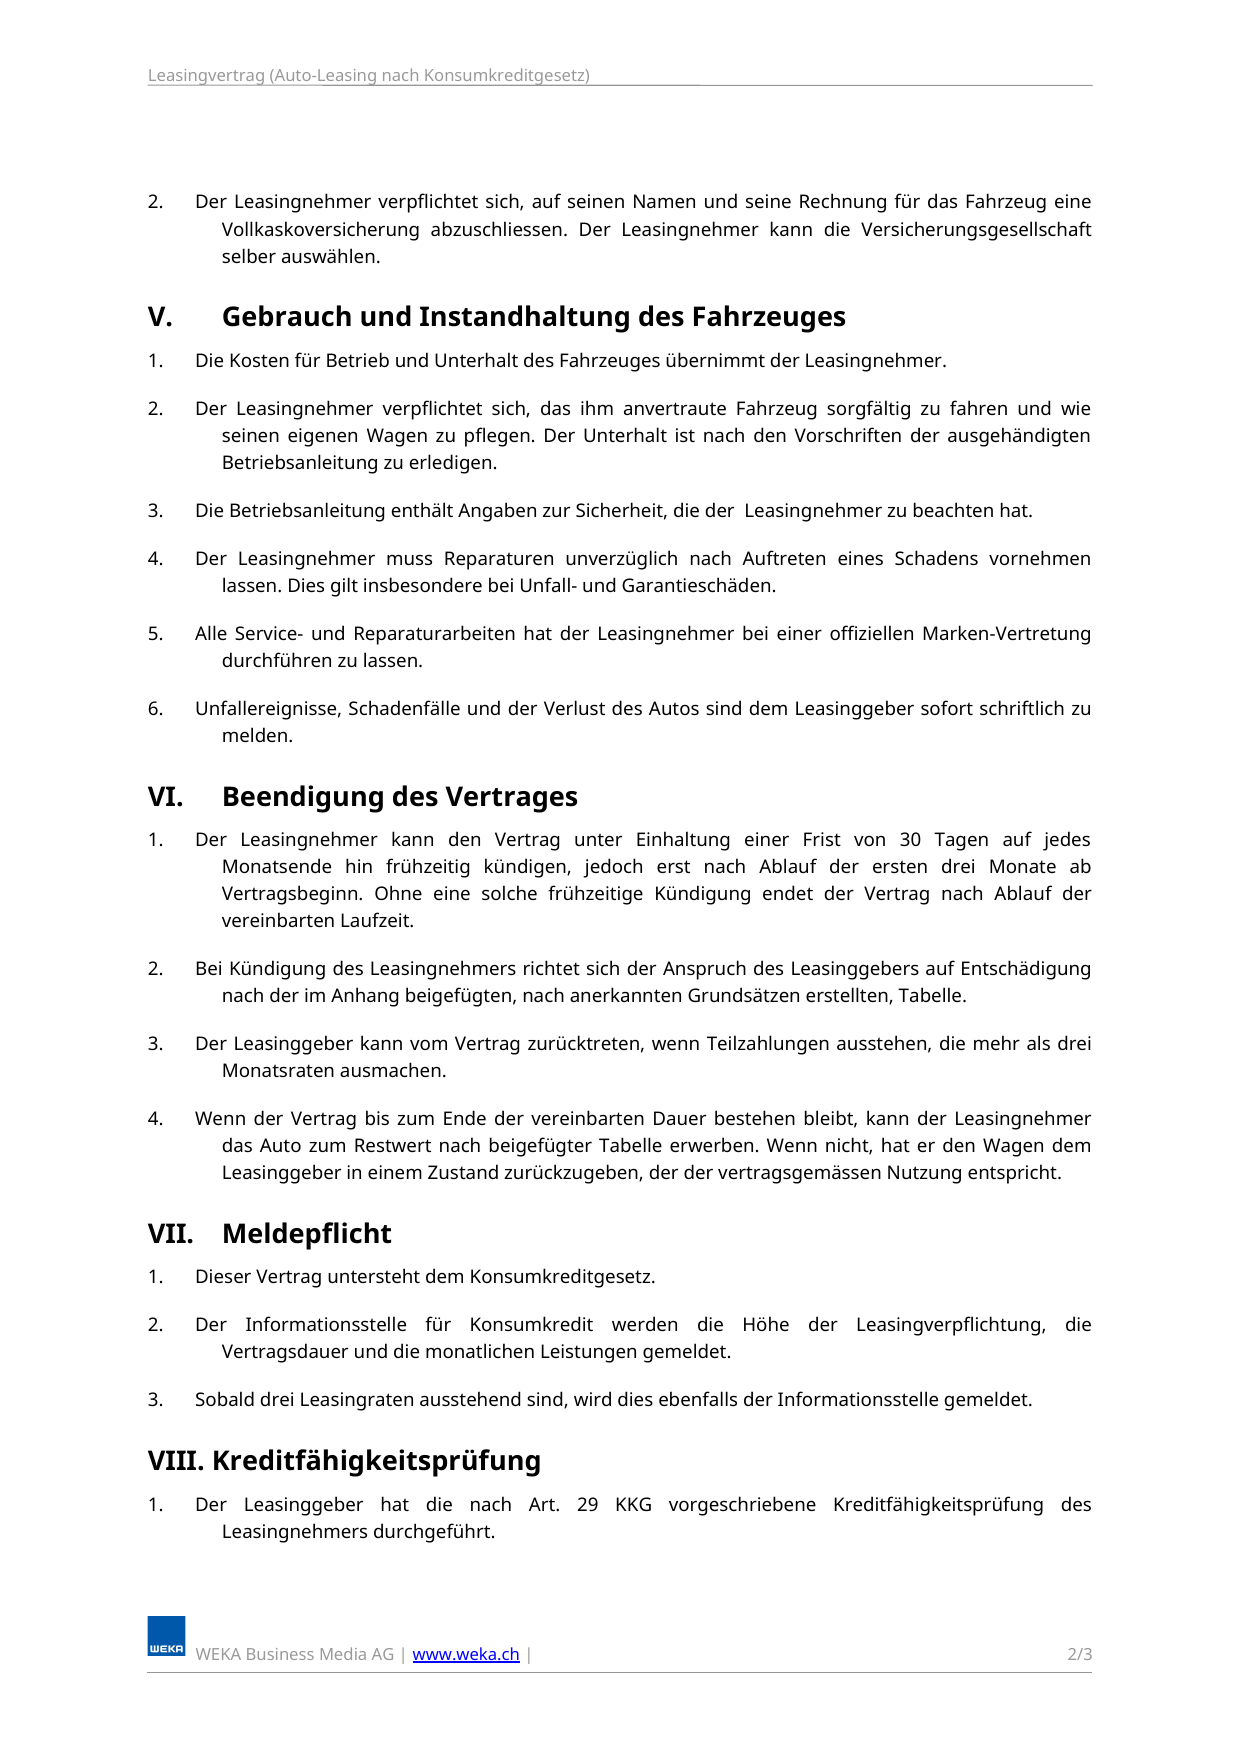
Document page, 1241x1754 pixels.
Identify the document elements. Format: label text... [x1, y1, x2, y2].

text V. Gebrauch und Instandhaltung des Fahrzeuges [148, 302, 1092, 333]
text VI. Beendigung des Vertrages [148, 781, 1092, 812]
text Alle Service- und Reparaturarbeiten hat der Leasingnehmer bei einer offiziellen Marken-Vertretung durchführen zu lassen. [148, 618, 1092, 673]
text Der Leasingnehmer muss Reparaturen unverzüglich nach Auftreten eines Schadens vornehmen lassen. Dies gilt insbesondere bei Unfall- und Garantieschäden. [148, 543, 1092, 598]
text Der Leasingnehmer verpflichtet sich, das ihm anvertraute Fahrzeug sorgfältig zu fahren und wie seinen eigenen Wagen zu pflegen. Der Unterhalt ist nach den Vorschriften der ausgehändigten Betriebsanleitung zu erledigen. [148, 393, 1092, 475]
text VII. Meldepflicht [148, 1218, 1092, 1250]
text VIII. Kreditfähigkeitsprüfung [148, 1446, 1092, 1477]
list Bei Kündigung des Leasingnehmers richtet sich der Anspruch des Leasinggebers auf Entschädigung nach der im Anhang beigefügten, nach anerkannten Grundsätzen erstellten, Tabelle. [148, 954, 1092, 1008]
list Der Leasingnehmer kann den Vertrag unter Einhaltung einer Frist von 30 Tagen auf jedes Monatsende hin frühzeitig kündigen, jedoch erst nach Ablauf der ersten drei Monate ab Vertragsbeginn. Ohne eine solche frühzeitige Kündigung endet der Vertrag nach Ablauf der vereinbarten Laufzeit. [148, 825, 1092, 933]
list Der Leasinggeber kann vom Vertrag zurücktreten, wenn Teilzahlungen ausstehen, die mehr als drei Monatsraten ausmachen. [148, 1029, 1092, 1083]
list Die Kosten für Betrieb und Unterhalt des Fahrzeuges übernimmt der Leasingnehmer. [148, 346, 1092, 373]
list Dieser Vertrag untersteht dem Konsumkreditgesetz. [148, 1262, 1092, 1289]
list Der Informationsstelle für Konsumkredit werden die Höhe der Leasingverpflichtung, die Vertragsdauer und die monatlichen Leistungen gemeldet. [148, 1310, 1092, 1364]
text Der Leasingnehmer verpflichtet sich, auf seinen Namen und seine Rechnung für das Fahrzeug eine Vollkaskoversicherung abzuschliessen. Der Leasingnehmer kann die Versicherungsgesellschaft selber auswählen. [148, 187, 1092, 268]
list Wenn der Vertrag bis zum Ende der vereinbarten Dauer bestehen bleibt, kann der Leasingnehmer das Auto zum Restwert nach beigefügter Tabelle erwerben. Wenn nicht, hat er den Wagen dem Leasinggeber in einem Zustand zurückzugeben, der der vertragsgemässen Nutzung entspricht. [148, 1104, 1092, 1185]
picture [147, 1616, 186, 1656]
text Die Betriebsanleitung enthält Angaben zur Sicherheit, die der Leasingnehmer zu beachten hat. [148, 496, 1092, 523]
text Unfallereignisse, Schadenfälle und der Verlust des Autos sind dem Leasinggeber sofort schriftlich zu melden. [148, 693, 1092, 748]
list Sobald drei Leasingraten ausstehend sind, wird dies ebenfalls der Informationsstelle gemeldet. [148, 1385, 1092, 1412]
list Der Leasinggeber hat die nach Art. 29 KKG vorgeschriebene Kreditfähigkeitsprüfung des Leasingnehmers durchgeführt. [148, 1489, 1092, 1543]
